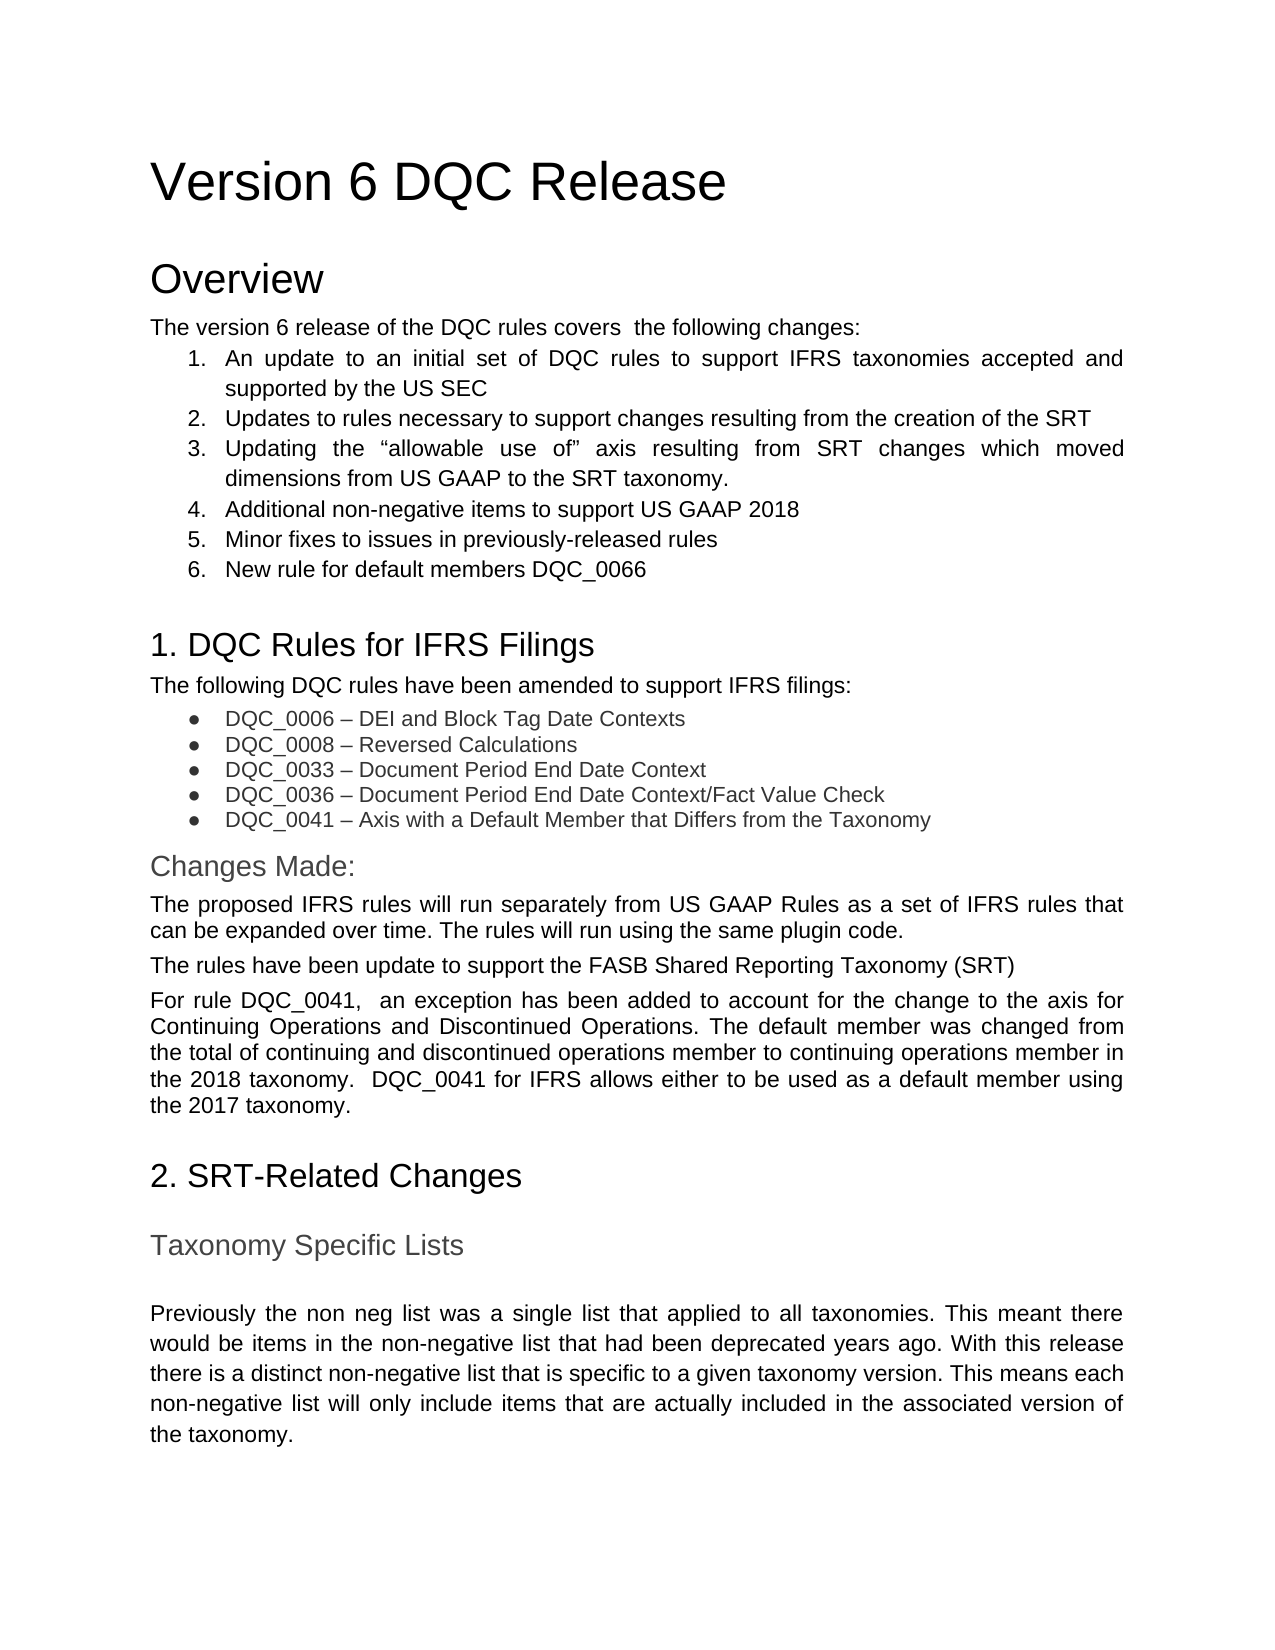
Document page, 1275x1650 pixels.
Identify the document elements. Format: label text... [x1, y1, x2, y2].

subtitle DQC Rules for IFRS Filings [150, 625, 1125, 663]
list DQC_0036 – Document Period End Date Context/Fact Value Check [187, 782, 1125, 807]
list Additional non-negative items to support US GAAP 2018 [187, 496, 1125, 522]
text Previously the non neg list was a single list that applied to all taxonomies. This meant there would be items in the non-negative list that had been deprecated years ago. With this release there is a distinct non-negative list that is specific to a given taxonomy version. This means each non-negative list will only include items that are actually included in the associated version of the taxonomy. [150, 1300, 1125, 1447]
subtitle Changes Made: [150, 849, 1125, 882]
subtitle Overview [150, 254, 1125, 302]
list DQC_0033 – Document Period End Date Context [187, 757, 1125, 782]
list DQC_0006 – DEI and Block Tag Date Contexts [187, 706, 1125, 731]
subtitle 2. SRT-Related Changes [150, 1156, 1125, 1194]
list DQC_0041 – Axis with a Default Member that Differs from the Taxonomy [187, 807, 1125, 832]
text The proposed IFRS rules will run separately from US GAAP Rules as a set of IFRS rules that can be expanded over time. The rules will run using the same plugin code. [150, 891, 1125, 943]
list Minor fixes to issues in previously-released rules [187, 526, 1125, 552]
text For rule DQC_0041, an exception has been added to account for the change to the axis for Continuing Operations and Discontinued Operations. The default member was changed from the total of continuing and discontinued operations member to continuing operations member in the 2018 taxonomy. DQC_0041 for IFRS allows either to be used as a default member using the 2017 taxonomy. [150, 987, 1125, 1118]
list DQC_0008 – Reversed Calculations [187, 731, 1125, 757]
title Version 6 DQC Release [150, 150, 1125, 212]
list Updating the “allowable use of” axis resulting from SRT changes which moved dimensions from US GAAP to the SRT taxonomy. [187, 435, 1125, 492]
list An update to an initial set of DQC rules to support IFRS taxonomies accepted and supported by the US SEC [187, 344, 1125, 401]
text The version 6 release of the DQC rules covers the following changes: [150, 314, 1125, 341]
text The following DQC rules have been amended to support IFRS filings: [150, 672, 1125, 698]
list New rule for default members DQC_0066 [187, 556, 1125, 582]
list Updates to rules necessary to support changes resulting from the creation of the SRT [187, 405, 1125, 431]
text The rules have been update to support the FASB Shared Reporting Taxonomy (SRT) [150, 952, 1125, 978]
subtitle Taxonomy Specific Lists [150, 1228, 1125, 1261]
